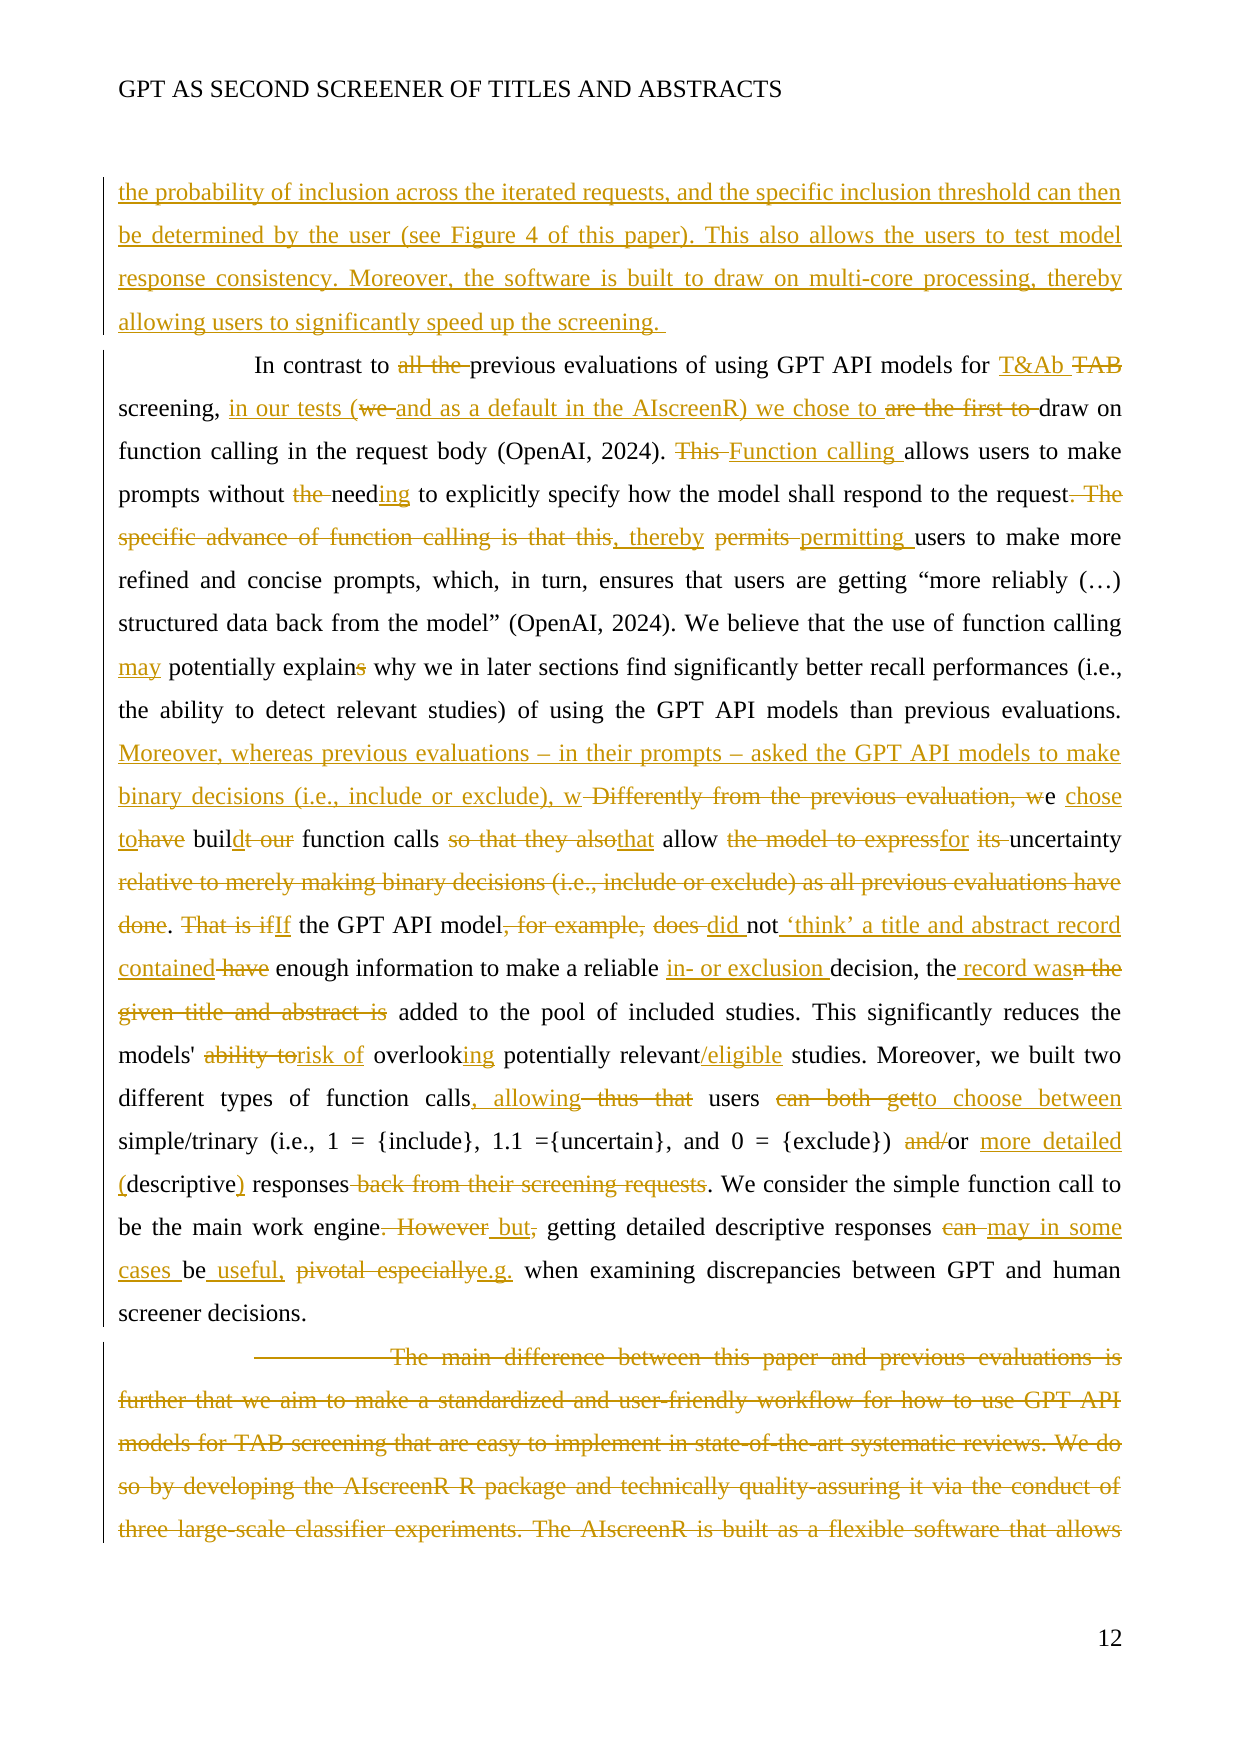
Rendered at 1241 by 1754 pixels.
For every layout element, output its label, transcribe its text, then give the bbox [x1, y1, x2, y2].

text In contrast to previous evaluations of using GPT API models for screening, draw on function calling in the request body (OpenAI, 2024). allows users to make prompts without need to explicitly specify how the model shall respond to the request users to make more refined and concise prompts, which, in turn, ensures that users are getting “more reliably (…) structured data back from the model” (OpenAI, 2024). We believe that the use of function calling potentially explain why we in later sections find significantly better recall performances (i.e., the ability to detect relevant studies) of using the GPT API models than previous evaluations.e buil function calls allow uncertainty. the GPT API model not enough information to make a reliable decision, the added to the pool of included studies. This significantly reduces the models' overlook potentially relevant studies. Moreover, we built two different types of function calls users simple/trinary (i.e., 1 = {include}, 1.1 ={uncertain}, and 0 = {exclude}) or descriptive responses. We consider the simple function call to be the main work engine getting detailed descriptive responses be when examining discrepancies between GPT and human screener decisions. [118, 350, 1122, 1327]
